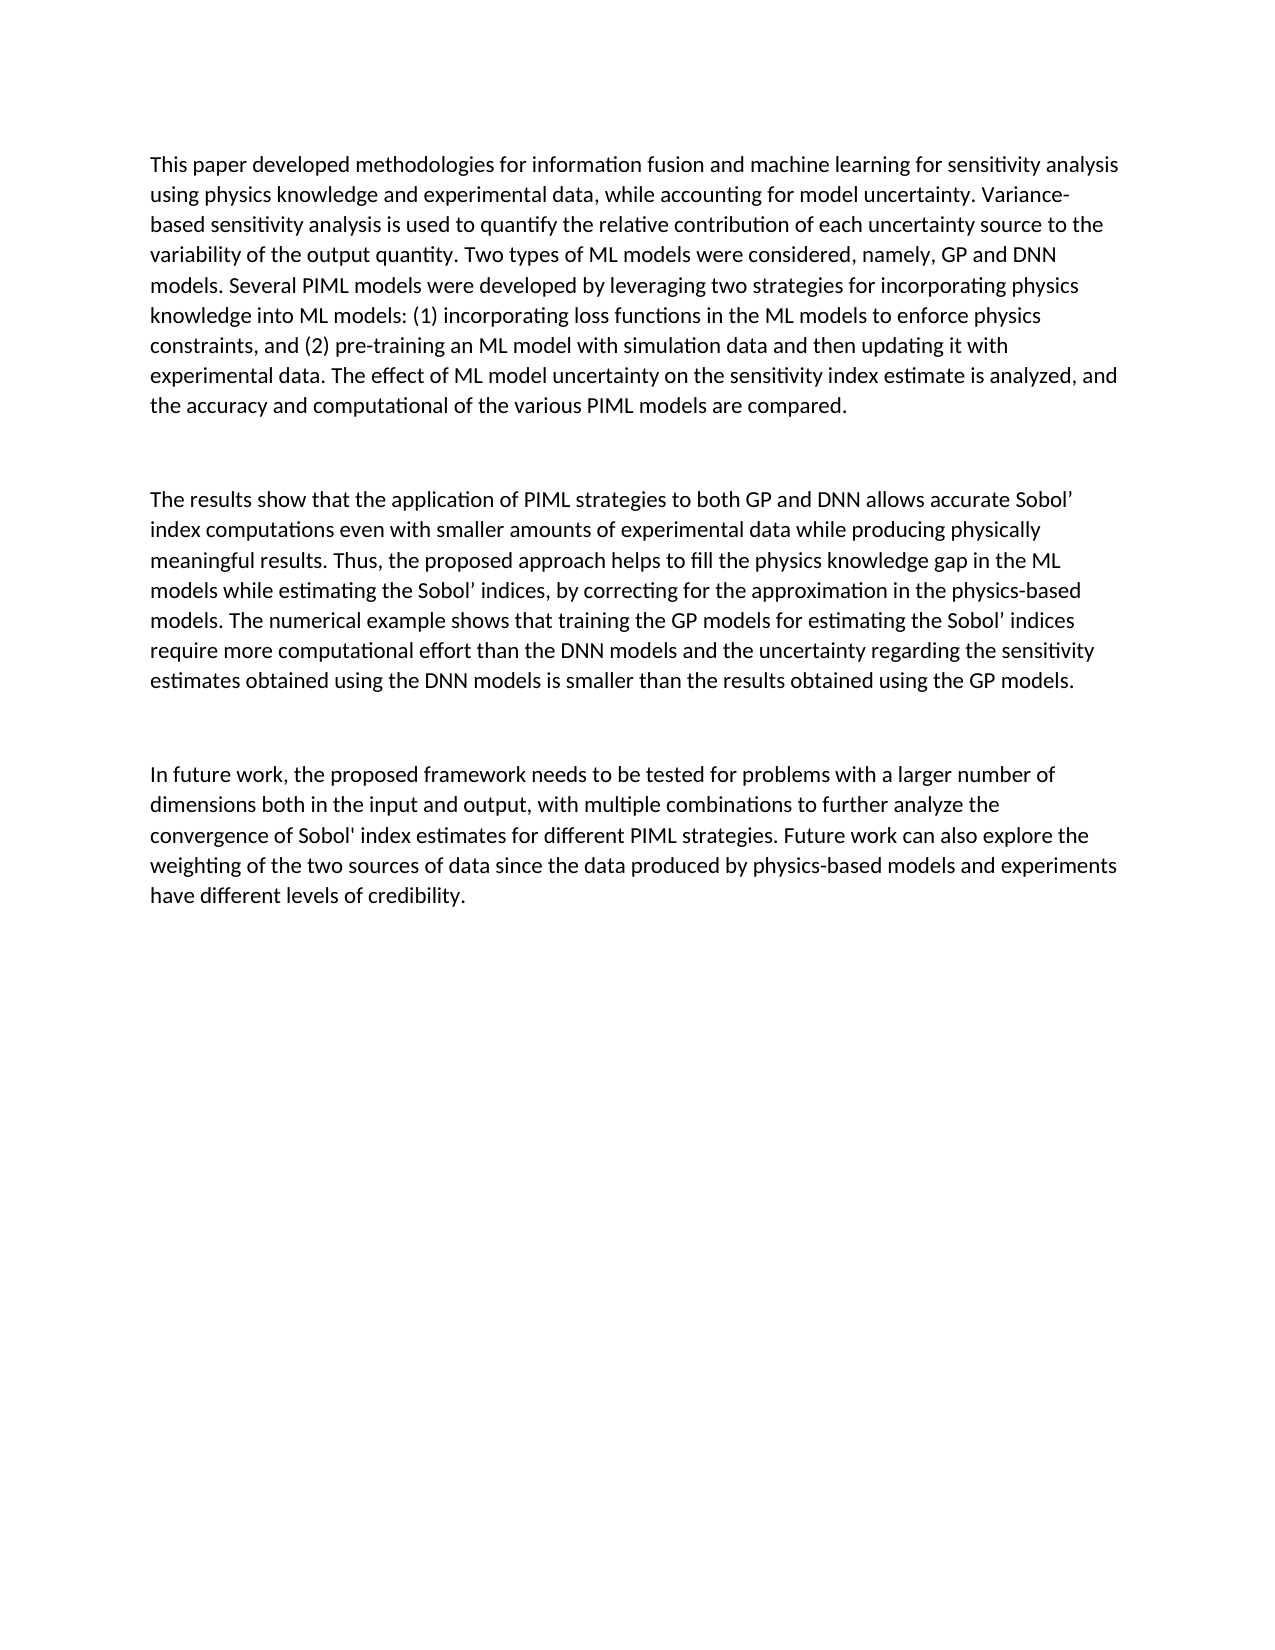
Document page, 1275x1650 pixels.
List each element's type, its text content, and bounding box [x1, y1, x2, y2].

text In future work, the proposed framework needs to be tested for problems with a larger number of dimensions both in the input and output, with multiple combinations to further analyze the convergence of Sobol' index estimates for different PIML strategies. Future work can also explore the weighting of the two sources of data since the data produced by physics-based models and experiments have different levels of credibility. [150, 760, 1125, 909]
text The results show that the application of PIML strategies to both GP and DNN allows accurate Sobol’ index computations even with smaller amounts of experimental data while producing physically meaningful results. Thus, the proposed approach helps to fill the physics knowledge gap in the ML models while estimating the Sobol’ indices, by correcting for the approximation in the physics-based models. The numerical example shows that training the GP models for estimating the Sobol’ indices require more computational effort than the DNN models and the uncertainty regarding the sensitivity estimates obtained using the DNN models is smaller than the results obtained using the GP models. [150, 485, 1125, 695]
text This paper developed methodologies for information fusion and machine learning for sensitivity analysis using physics knowledge and experimental data, while accounting for model uncertainty. Variance-based sensitivity analysis is used to quantify the relative contribution of each uncertainty source to the variability of the output quantity. Two types of ML models were considered, namely, GP and DNN models. Several PIML models were developed by leveraging two strategies for incorporating physics knowledge into ML models: (1) incorporating loss functions in the ML models to enforce physics constraints, and (2) pre-training an ML model with simulation data and then updating it with experimental data. The effect of ML model uncertainty on the sensitivity index estimate is analyzed, and the accuracy and computational of the various PIML models are compared. [150, 150, 1125, 420]
